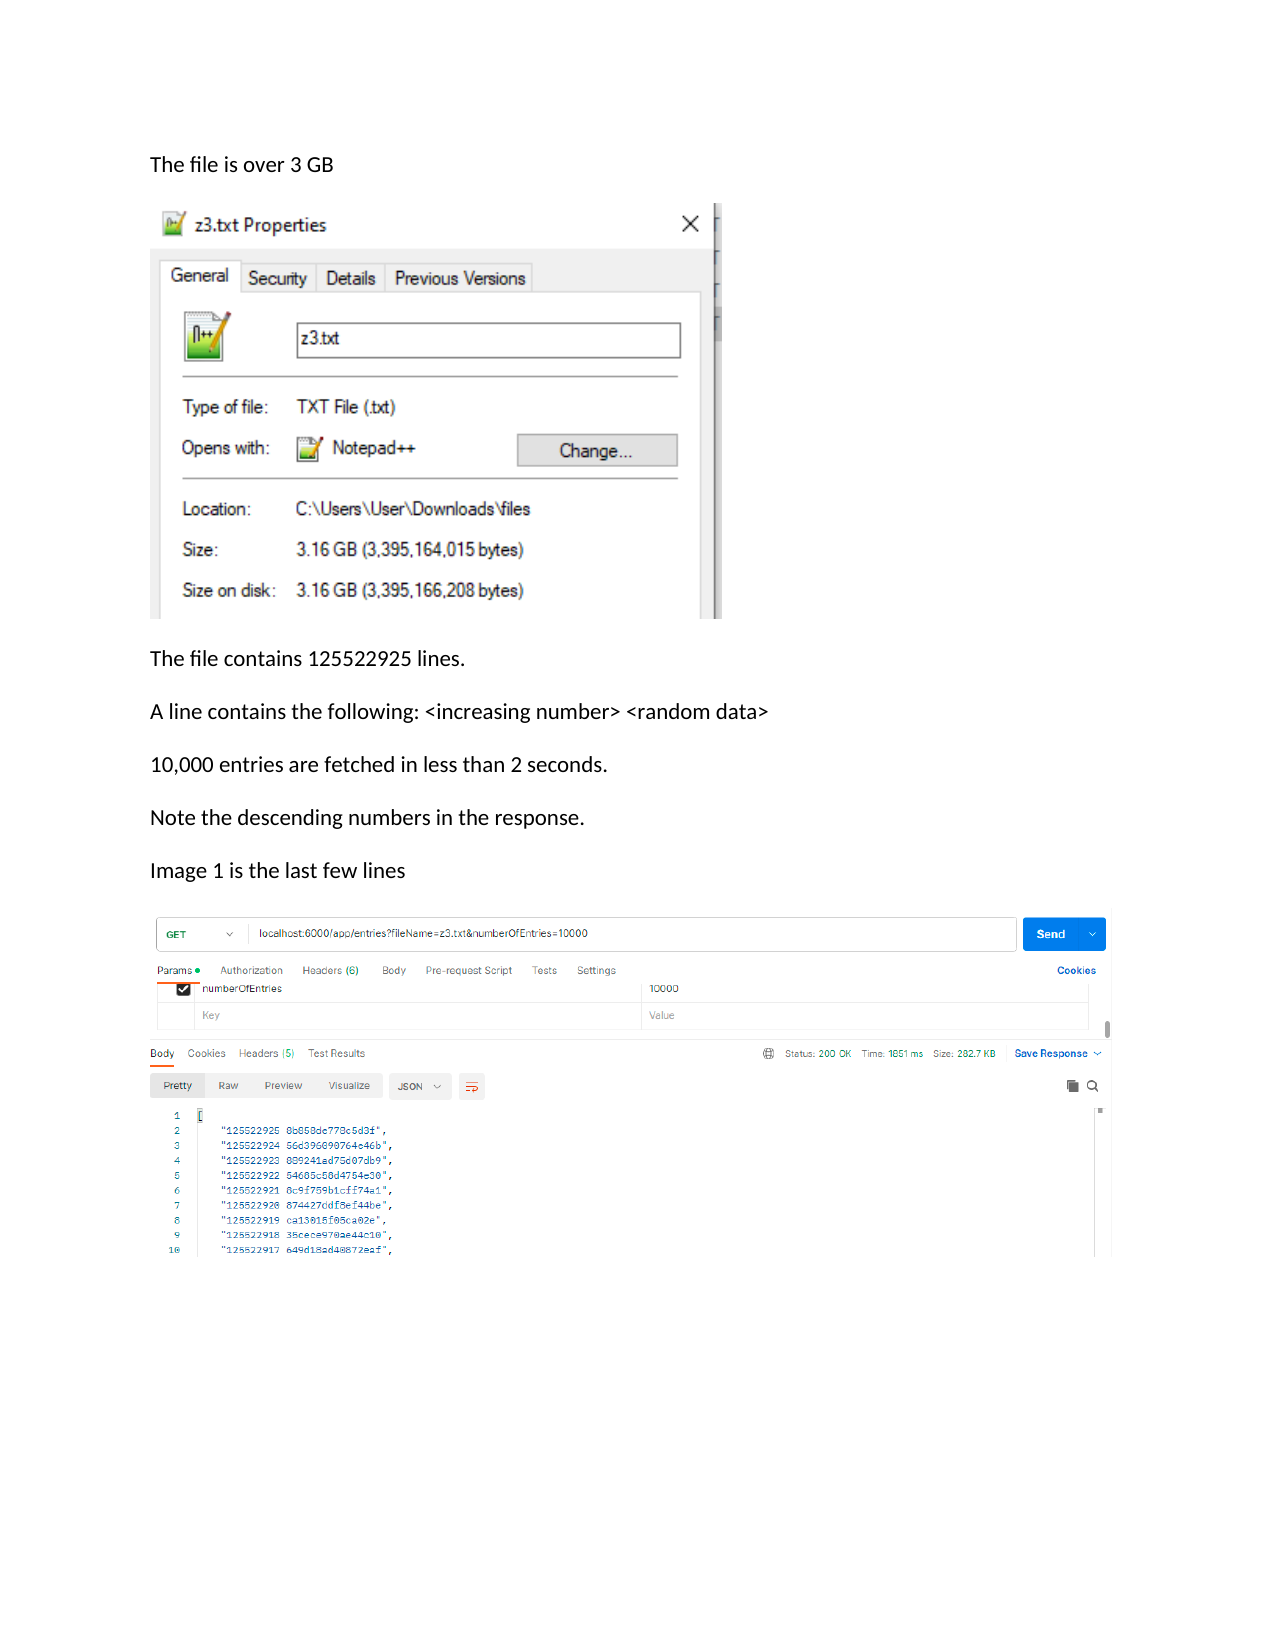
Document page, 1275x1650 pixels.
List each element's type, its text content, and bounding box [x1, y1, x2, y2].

text A line contains the following: <increasing number> <random data> [150, 697, 1125, 725]
text The file is over 3 GB [150, 150, 1125, 178]
text The file contains 125522925 lines. [150, 644, 1125, 672]
text Note the descending numbers in the response. [150, 803, 1125, 831]
text 10,000 entries are fetched in less than 2 seconds. [150, 750, 1125, 778]
picture [150, 203, 722, 619]
picture [150, 908, 1125, 1257]
text Image 1 is the last few lines [150, 856, 1125, 884]
